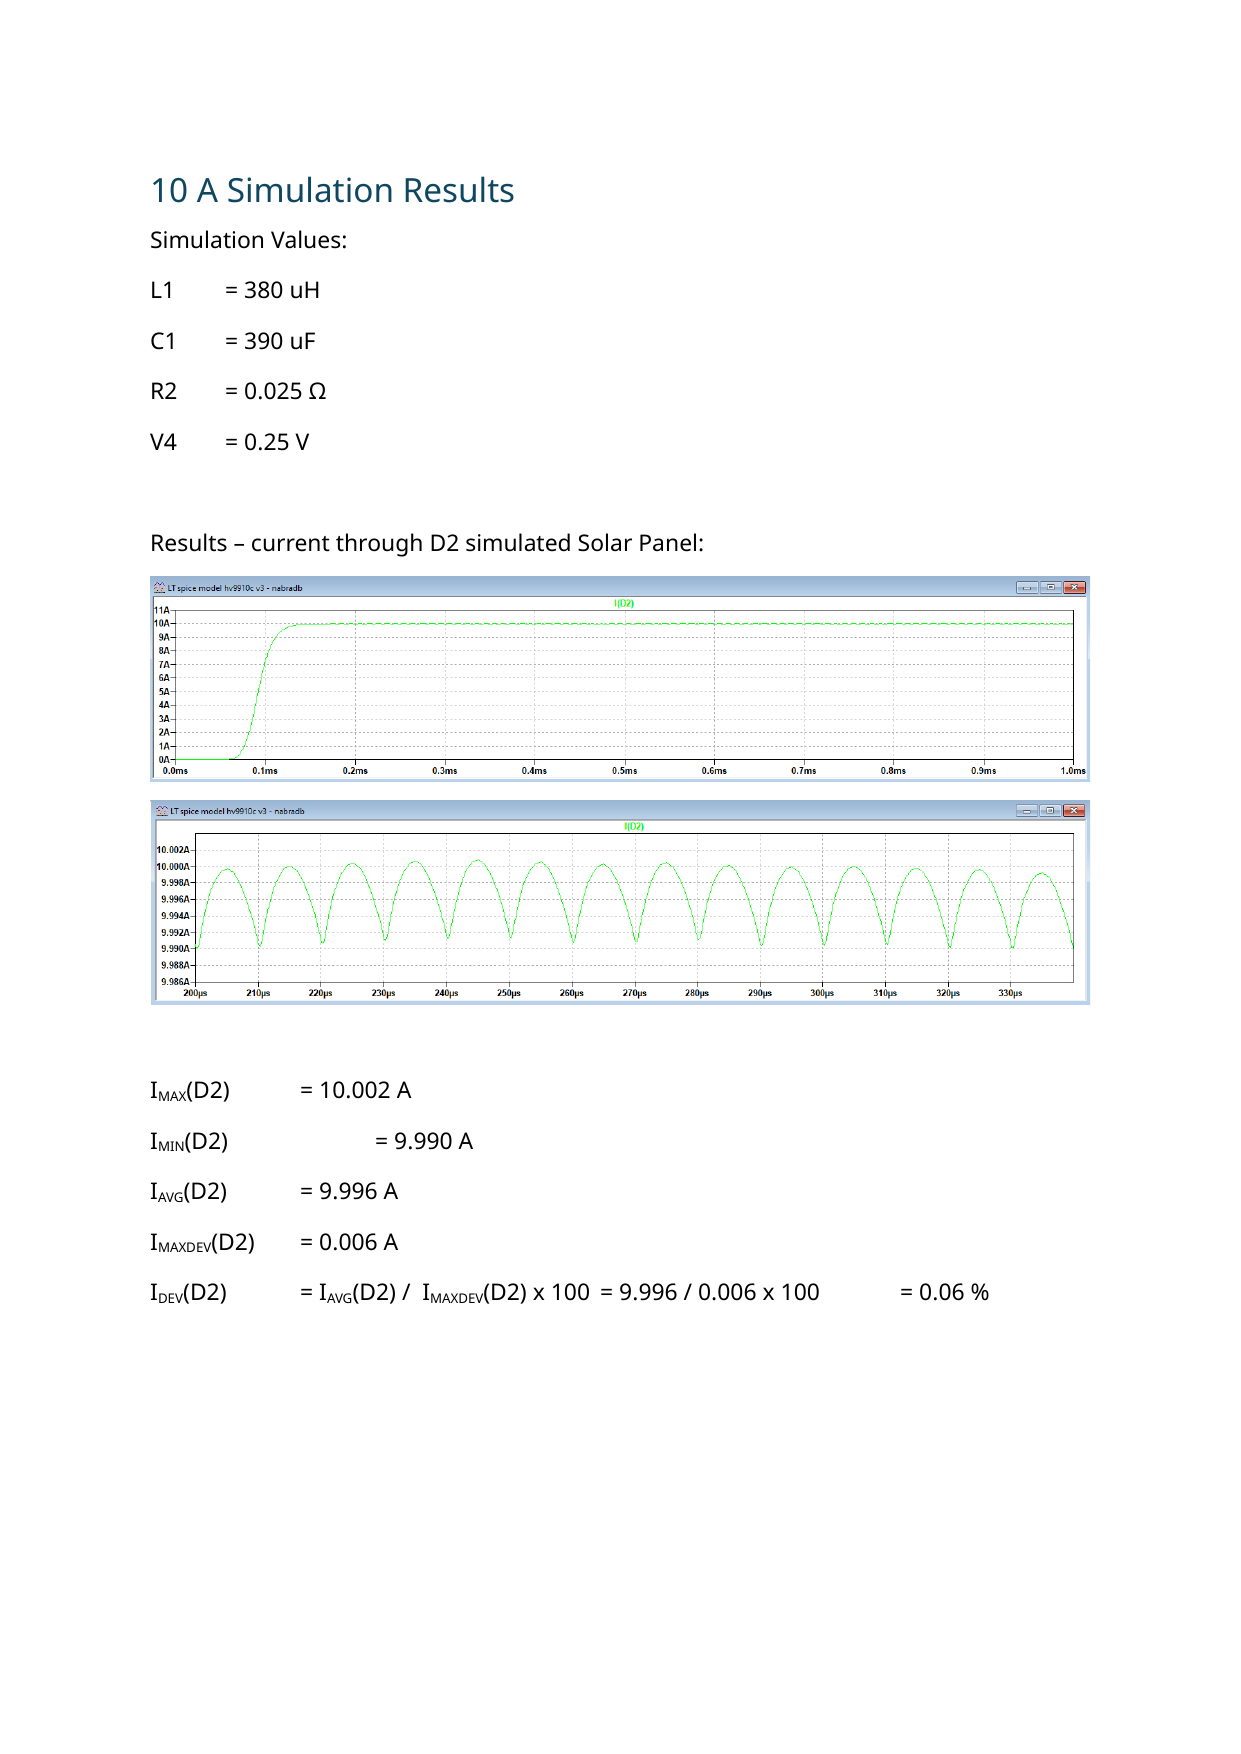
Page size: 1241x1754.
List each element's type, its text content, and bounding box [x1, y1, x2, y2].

text IAVG(D2) = 9.996 A [150, 1175, 1090, 1206]
picture [150, 800, 1091, 1005]
text R2 = 0.025 Ω [150, 375, 1090, 406]
text V4 = 0.25 V [150, 426, 1090, 457]
text IDEV(D2) = IAVG(D2) / IMAXDEV(D2) x 100 = 9.996 / 0.006 x 100 = 0.06 % [150, 1276, 1090, 1307]
text IMAXDEV(D2) = 0.006 A [150, 1226, 1090, 1257]
text IMIN(D2) = 9.990 A [150, 1125, 1090, 1156]
text Results – current through D2 simulated Solar Panel: [150, 526, 1090, 558]
picture [150, 576, 1091, 782]
text IMAX(D2) = 10.002 A [150, 1074, 1090, 1106]
subtitle 10 A Simulation Results [150, 167, 1090, 212]
text Simulation Values: [150, 224, 1090, 255]
text C1 = 390 uF [150, 325, 1090, 356]
text L1 = 380 uH [150, 274, 1090, 306]
